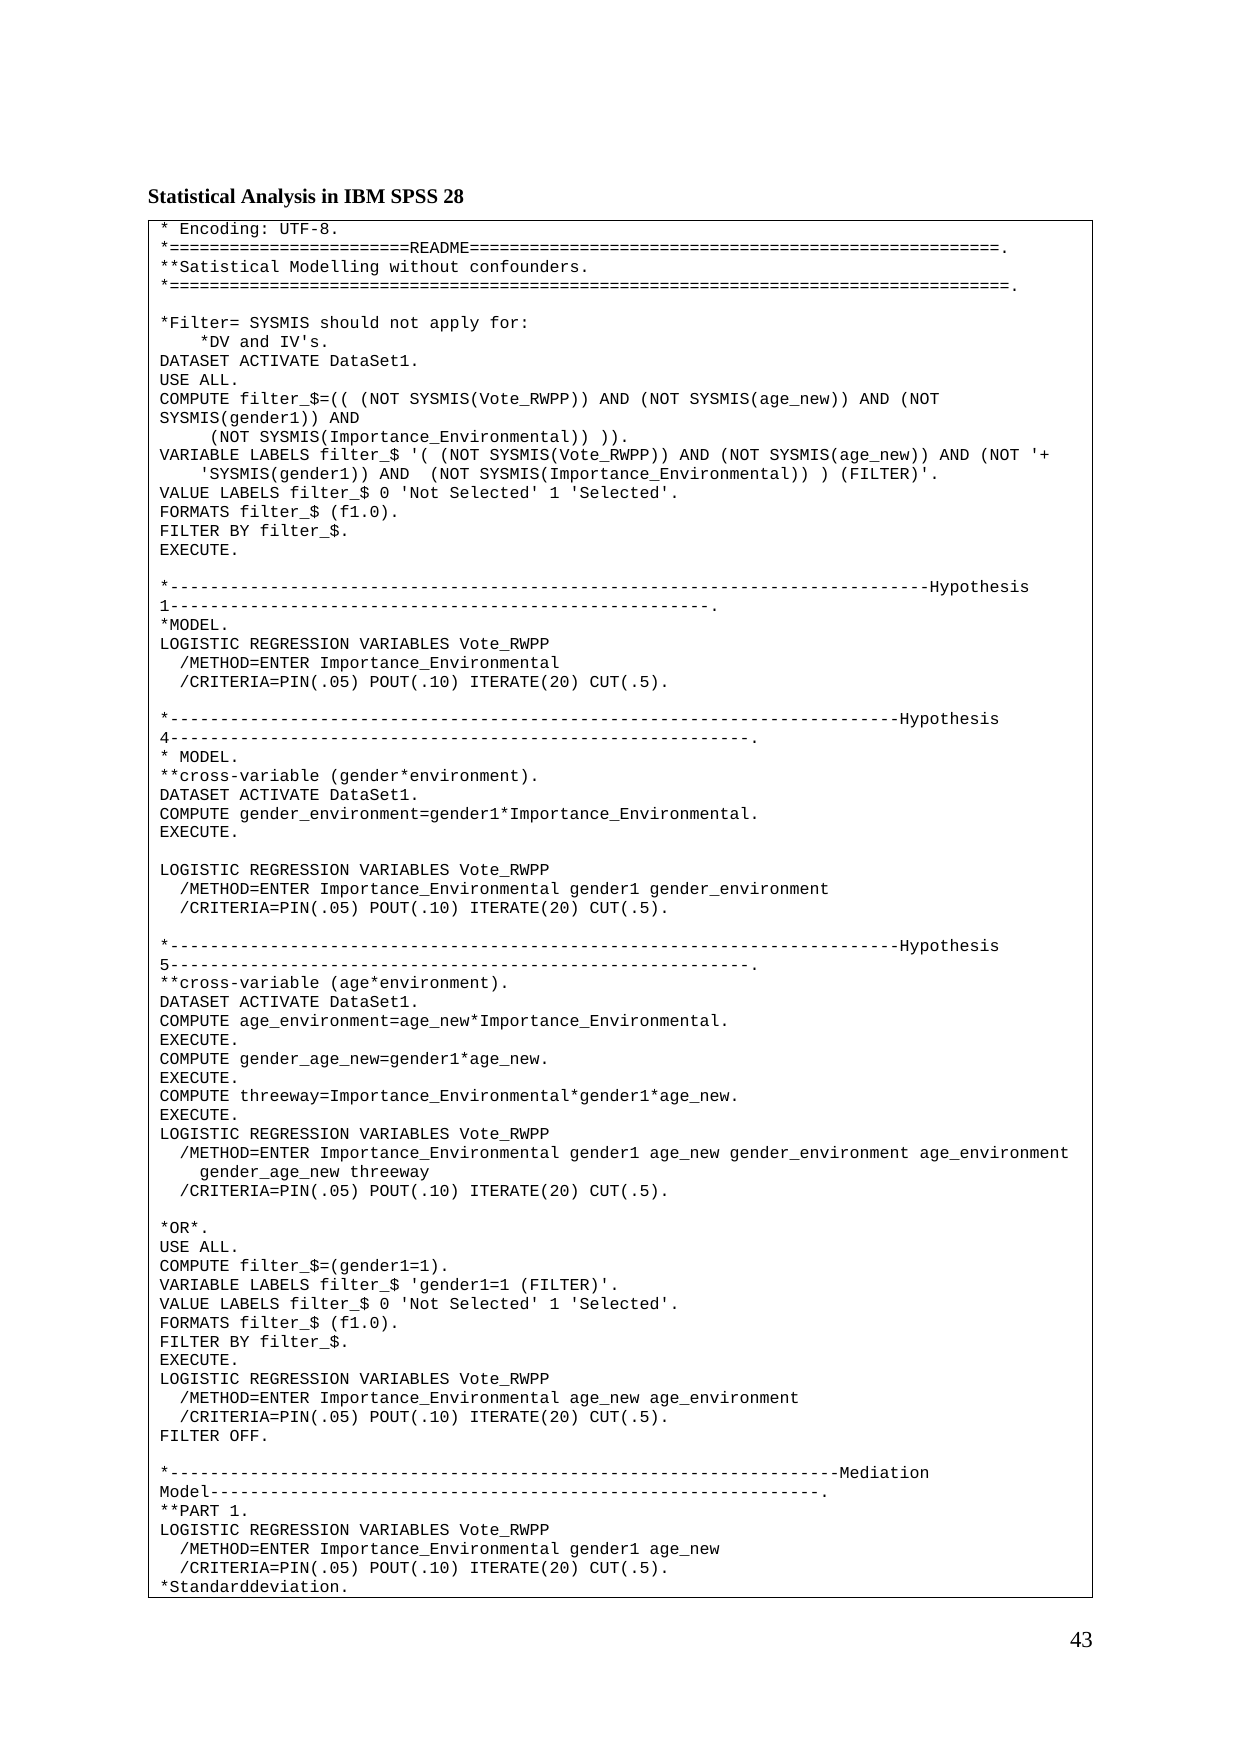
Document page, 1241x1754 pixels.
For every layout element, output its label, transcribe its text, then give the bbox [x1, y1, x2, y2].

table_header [149, 221, 1092, 1597]
text Statistical Analysis in IBM SPSS 28 [148, 184, 1093, 208]
